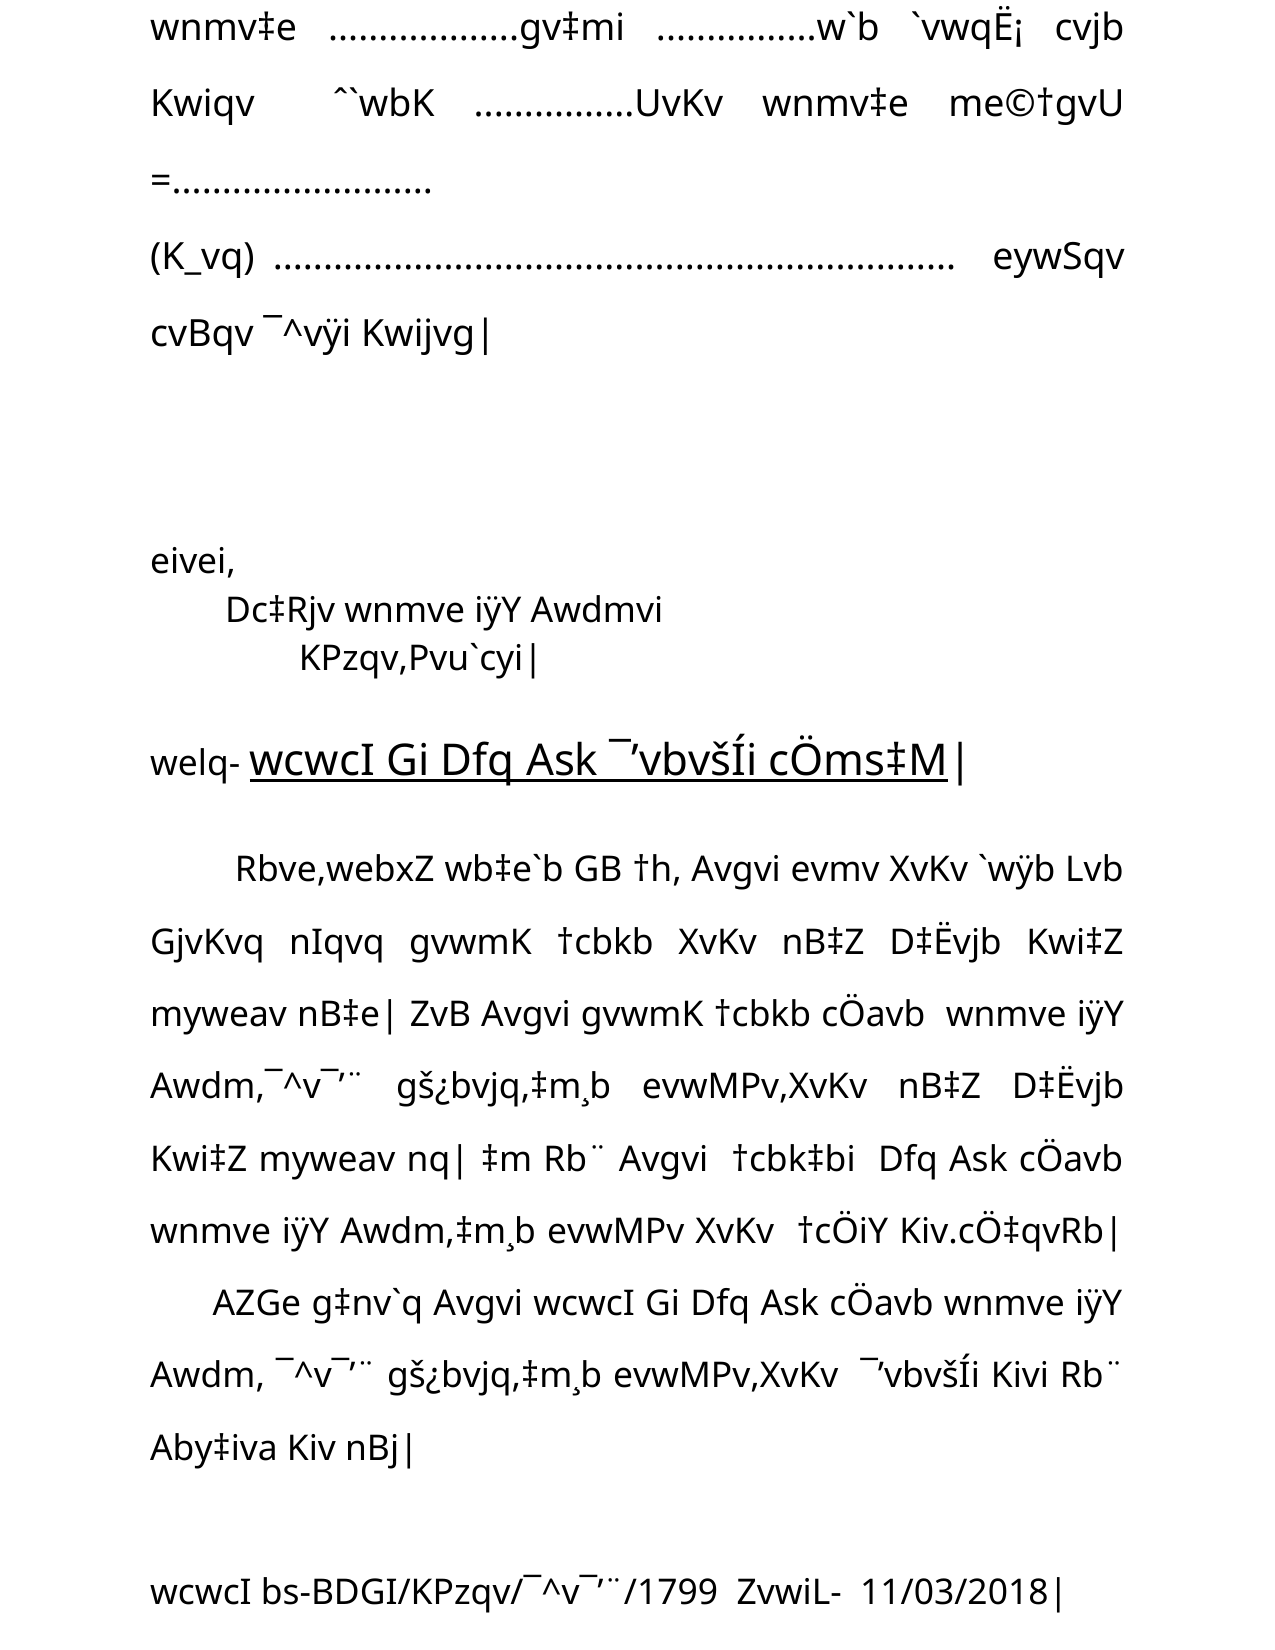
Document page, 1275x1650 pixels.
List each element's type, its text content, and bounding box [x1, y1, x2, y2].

text Rbve,webxZ wb‡e`b GB †h, Avgvi evmv XvKv `wÿb Lvb GjvKvq nIqvq gvwmK †cbkb XvKv nB‡Z D‡Ëvjb Kwi‡Z myweav nB‡e| ZvB Avgvi gvwmK †cbkb cÖavb wnmve iÿY Awdm,¯^v¯’¨ gš¿bvjq,‡m¸b evwMPv,XvKv nB‡Z D‡Ëvjb Kwi‡Z myweav nq| ‡m Rb¨ Avgvi †cbk‡bi Dfq Ask cÖavb wnmve iÿY Awdm,‡m¸b evwMPv XvKv †cÖiY Kiv.cÖ‡qvRb| AZGe g‡nv`q Avgvi wcwcI Gi Dfq Ask cÖavb wnmve iÿY Awdm, ¯^v¯’¨ gš¿bvjq,‡m¸b evwMPv,XvKv ¯’vbvšÍi Kivi Rb¨ Aby‡iva Kiv nBj| [150, 844, 1125, 1470]
text welq- wcwcI Gi Dfq Ask ¯’vbvšÍi cÖms‡M| [150, 729, 1125, 788]
text eivei, [150, 536, 1125, 584]
text KPzqv,Pvu`cyi| [150, 632, 1125, 681]
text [150, 0, 1125, 357]
text Dc‡Rjv wnmve iÿY Awdmvi [150, 584, 1125, 632]
text wcwcI bs-BDGI/KPzqv/¯^v¯’¨/1799 ZvwiL- 11/03/2018| [150, 1567, 1125, 1615]
